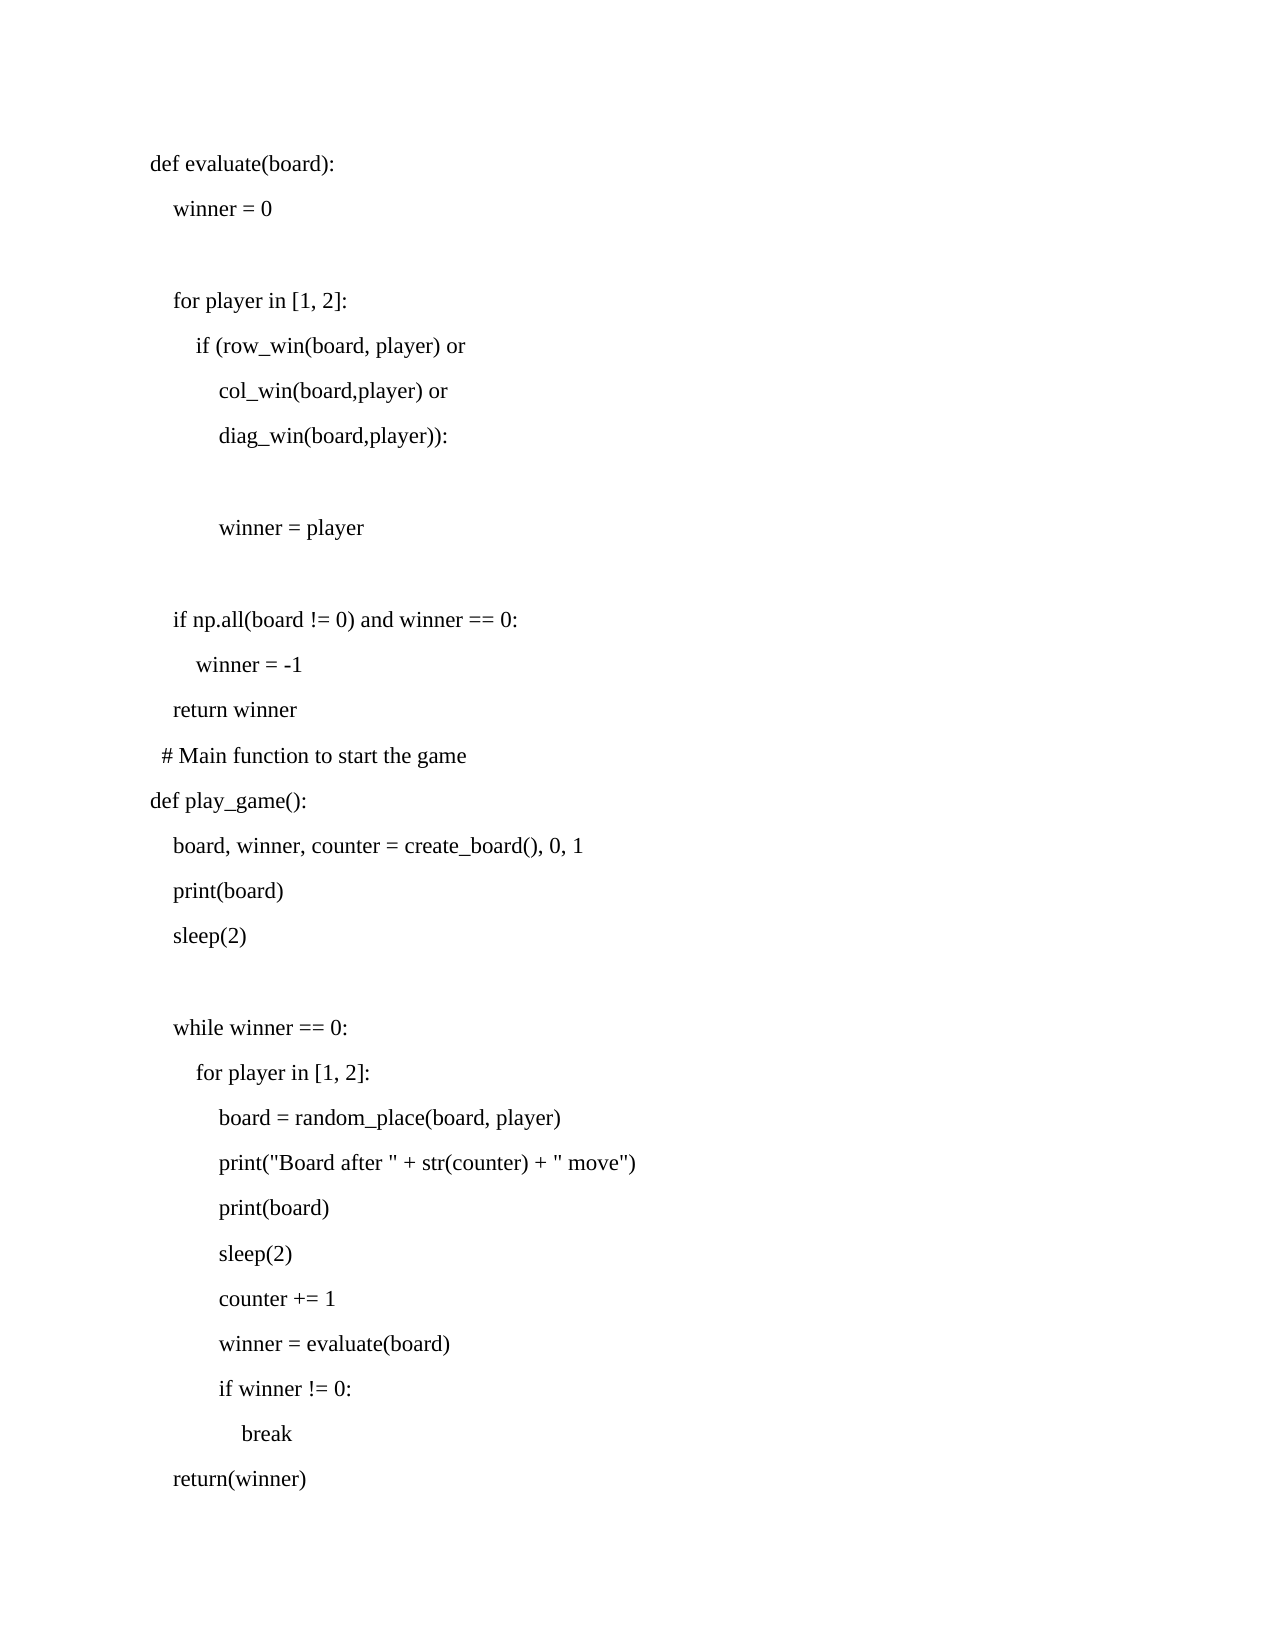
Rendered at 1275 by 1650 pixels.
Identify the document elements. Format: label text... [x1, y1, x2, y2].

text break [150, 1420, 1125, 1446]
text winner = evaluate(board) [150, 1330, 1125, 1356]
text winner = 0 [150, 195, 1125, 221]
text # Main function to start the game [150, 742, 1125, 768]
text winner = player [150, 514, 1125, 541]
text while winner == 0: [150, 1014, 1125, 1040]
text diag_win(board,player)): [150, 422, 1125, 449]
text print(board) [150, 1194, 1125, 1221]
text col_win(board,player) or [150, 377, 1125, 404]
text def play_game(): [150, 787, 1125, 813]
text if np.all(board != 0) and winner == 0: [150, 606, 1125, 633]
text for player in [1, 2]: [150, 287, 1125, 313]
text sleep(2) [150, 922, 1125, 948]
text board, winner, counter = create_board(), 0, 1 [150, 832, 1125, 858]
text return winner [150, 697, 1125, 723]
text return(winner) [150, 1465, 1125, 1491]
text def evaluate(board): [150, 150, 1125, 176]
text sleep(2) [150, 1239, 1125, 1266]
text winner = -1 [150, 651, 1125, 678]
text if winner != 0: [150, 1375, 1125, 1401]
text for player in [1, 2]: [150, 1059, 1125, 1086]
text counter += 1 [150, 1285, 1125, 1311]
text print(board) [150, 877, 1125, 903]
text board = random_place(board, player) [150, 1104, 1125, 1131]
text if (row_win(board, player) or [150, 332, 1125, 358]
text print("Board after " + str(counter) + " move") [150, 1149, 1125, 1176]
